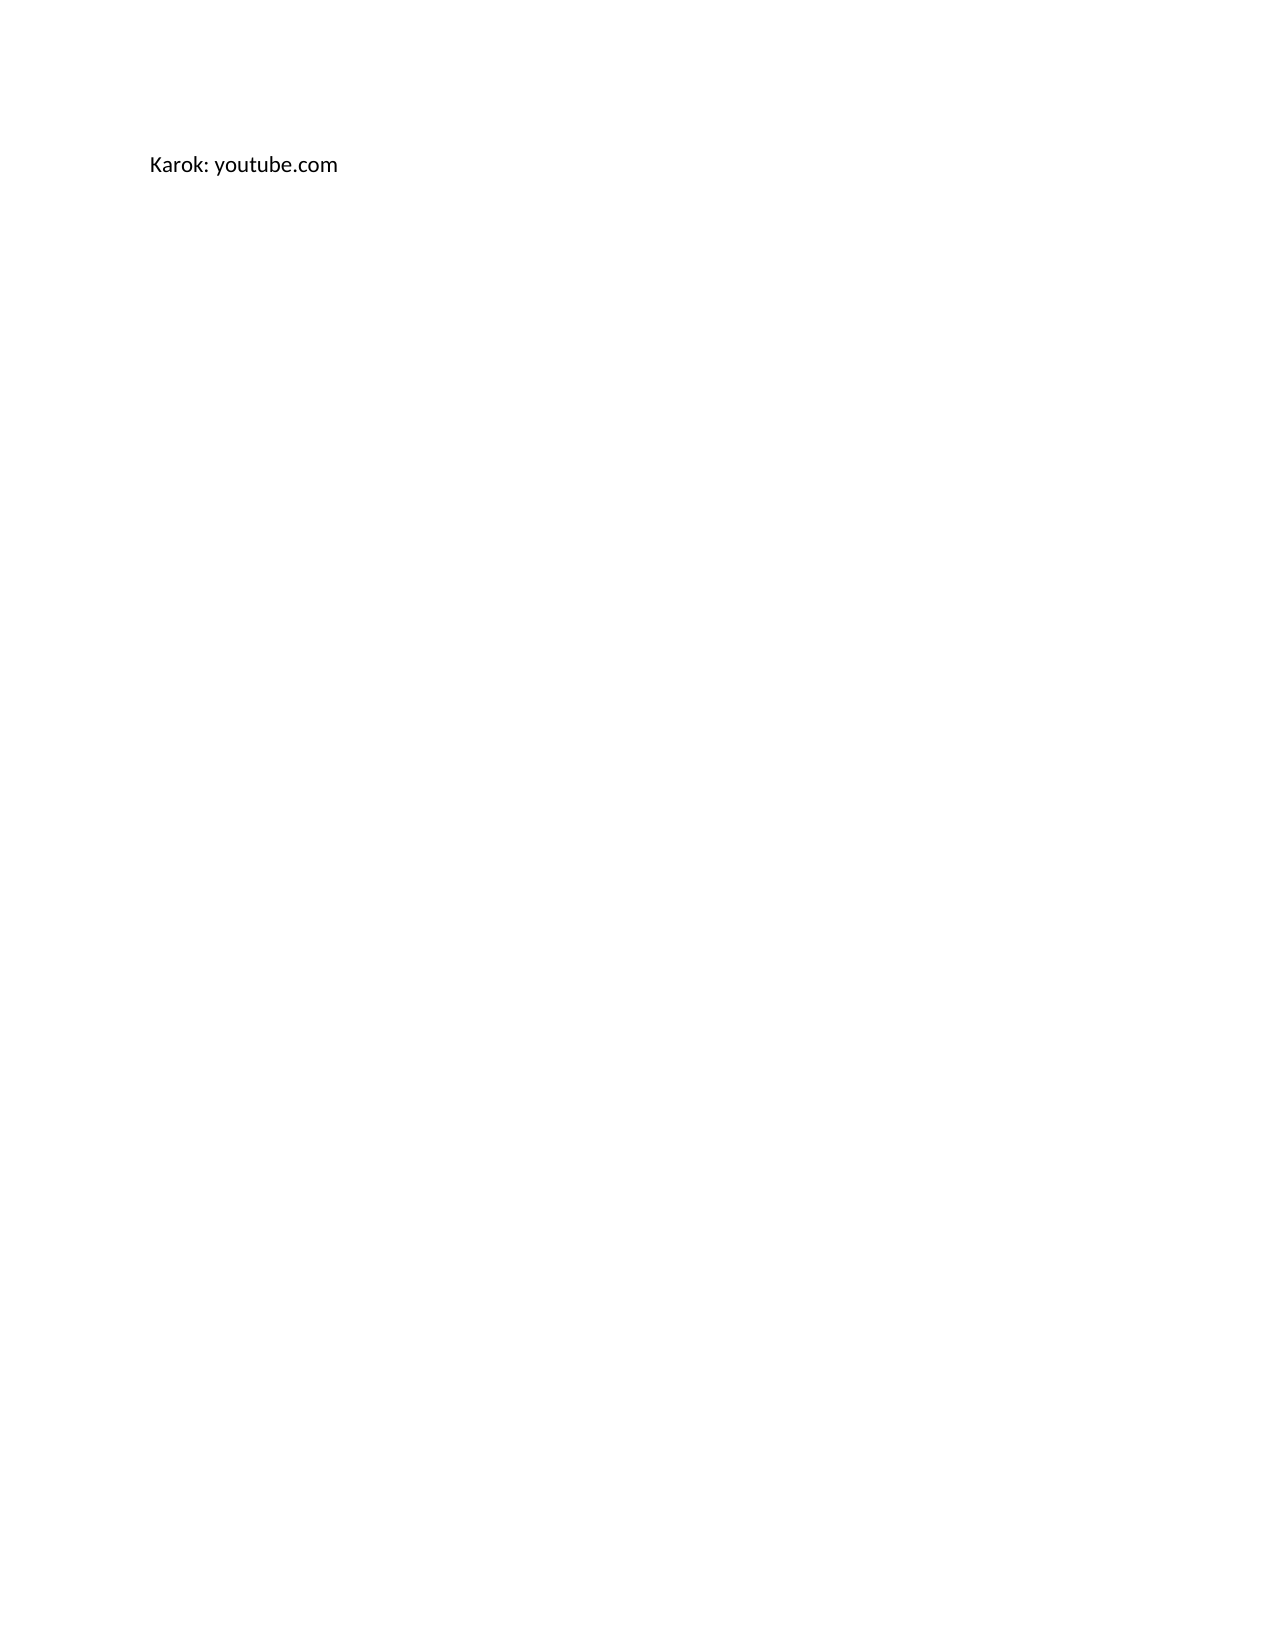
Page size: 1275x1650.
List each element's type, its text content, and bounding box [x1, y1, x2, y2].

text Karok: youtube.com [150, 150, 1125, 178]
